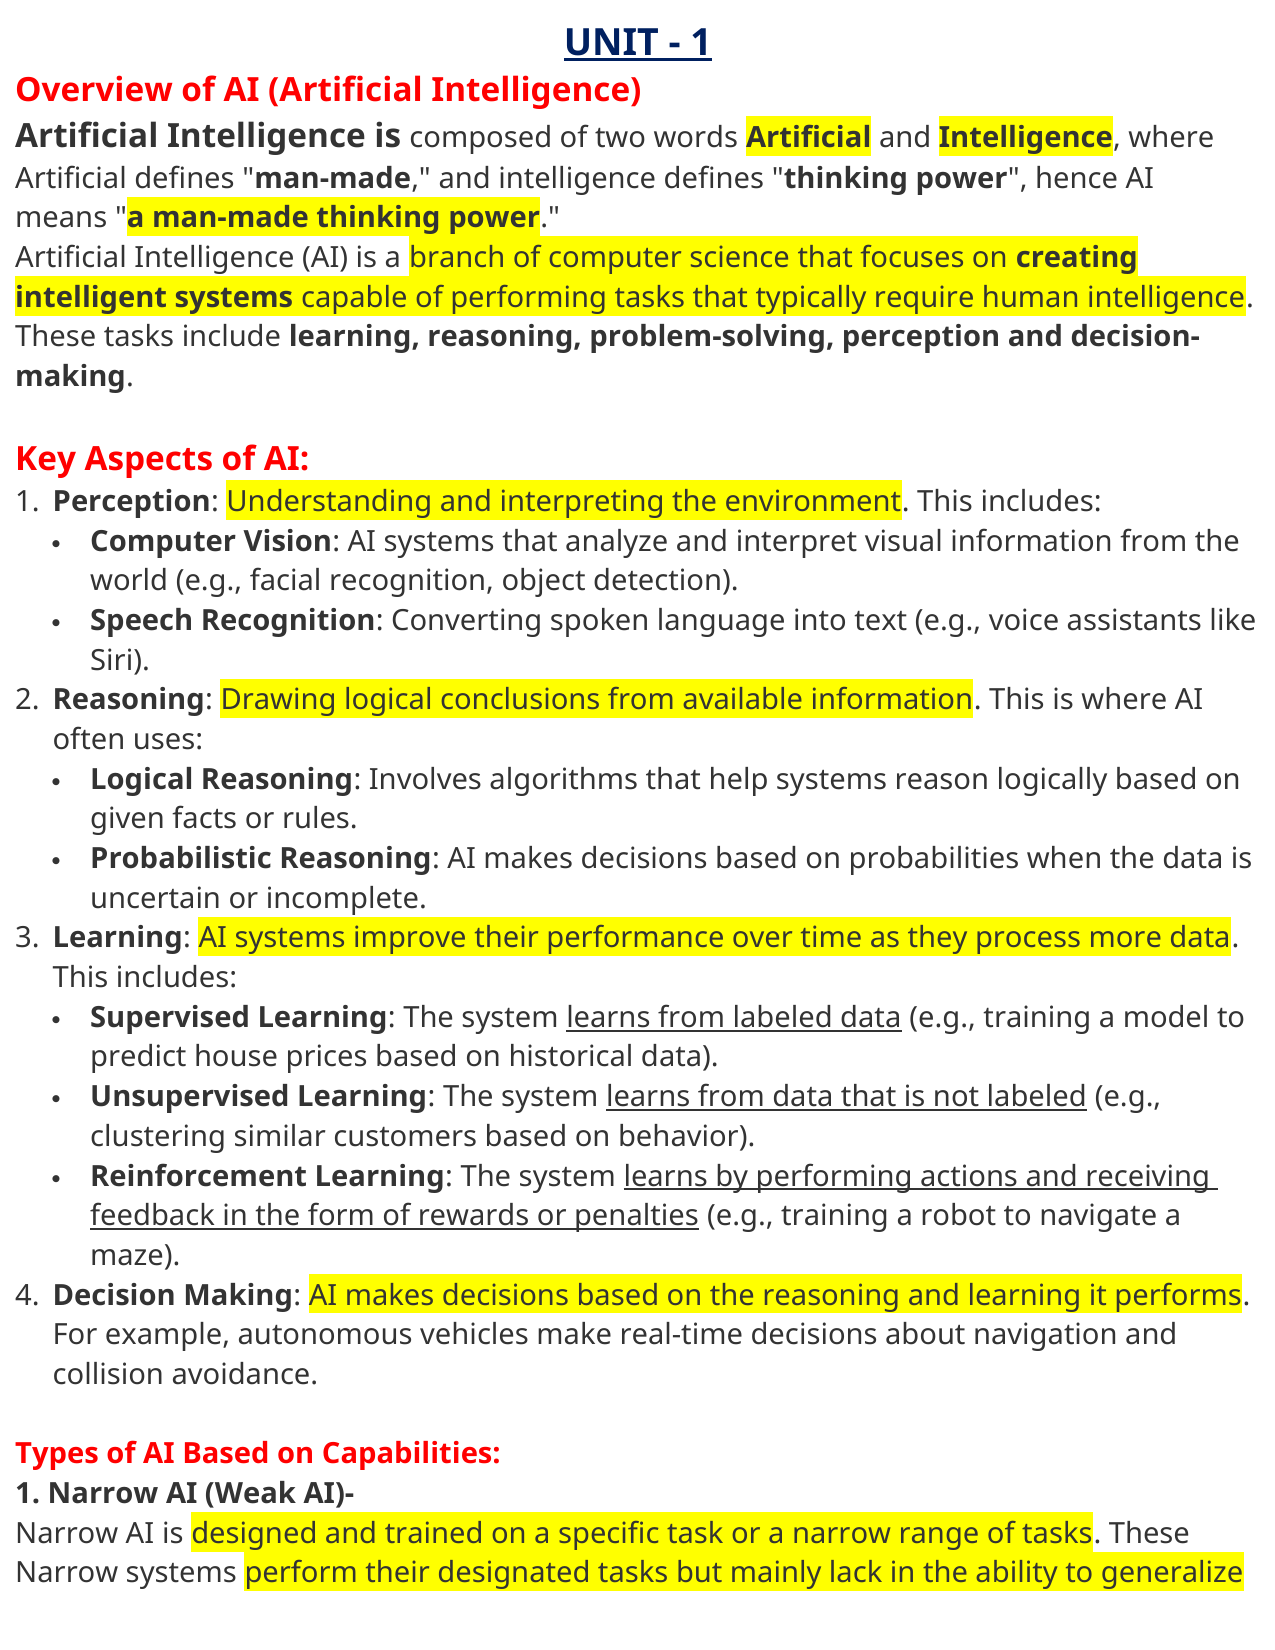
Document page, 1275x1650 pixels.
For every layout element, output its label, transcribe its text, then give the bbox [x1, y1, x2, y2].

text Artificial Intelligence is composed of two words Artificial and Intelligence, where Artificial defines "man-made," and intelligence defines "thinking power", hence AI means "a man-made thinking power." [15, 111, 1260, 236]
list Speech Recognition: Converting spoken language into text (e.g., voice assistants like Siri). [52, 599, 1260, 678]
list Computer Vision: AI systems that analyze and interpret visual information from the world (e.g., facial recognition, object detection). [52, 520, 1260, 599]
text Key Aspects of AI: [15, 435, 1260, 480]
text Overview of AI (Artificial Intelligence) [15, 66, 1260, 111]
list Learning: AI systems improve their performance over time as they process more data. This includes: [15, 917, 1260, 996]
list Unsupervised Learning: The system learns from data that is not labeled (e.g., clustering similar customers based on behavior). [52, 1075, 1260, 1155]
list Logical Reasoning: Involves algorithms that help systems reason logically based on given facts or rules. [52, 758, 1260, 837]
text 1. Narrow AI (Weak AI)- [15, 1472, 1260, 1512]
text Artificial Intelligence (AI) is a branch of computer science that focuses on creating intelligent systems capable of performing tasks that typically require human intelligence. These tasks include learning, reasoning, problem-solving, perception and decision-making. [15, 236, 1260, 395]
list Perception: Understanding and interpreting the environment. This includes: [902, 480, 1260, 520]
list Probabilistic Reasoning: AI makes decisions based on probabilities when the data is uncertain or incomplete. [52, 837, 1260, 917]
list Reasoning: Drawing logical conclusions from available information. This is where AI often uses: [15, 678, 1260, 758]
list Perception: Understanding and interpreting the environment. This includes: [15, 480, 226, 520]
text UNIT - 1 [15, 15, 1260, 66]
list Decision Making: AI makes decisions based on the reasoning and learning it performs. For example, autonomous vehicles make real-time decisions about navigation and collision avoidance. [15, 1274, 1260, 1393]
text Types of AI Based on Capabilities: [15, 1433, 1260, 1472]
list Supervised Learning: The system learns from labeled data (e.g., training a model to predict house prices based on historical data). [52, 996, 1260, 1075]
list Reinforcement Learning: The system learns by performing actions and receiving feedback in the form of rewards or penalties (e.g., training a robot to navigate a maze). [52, 1155, 1260, 1274]
